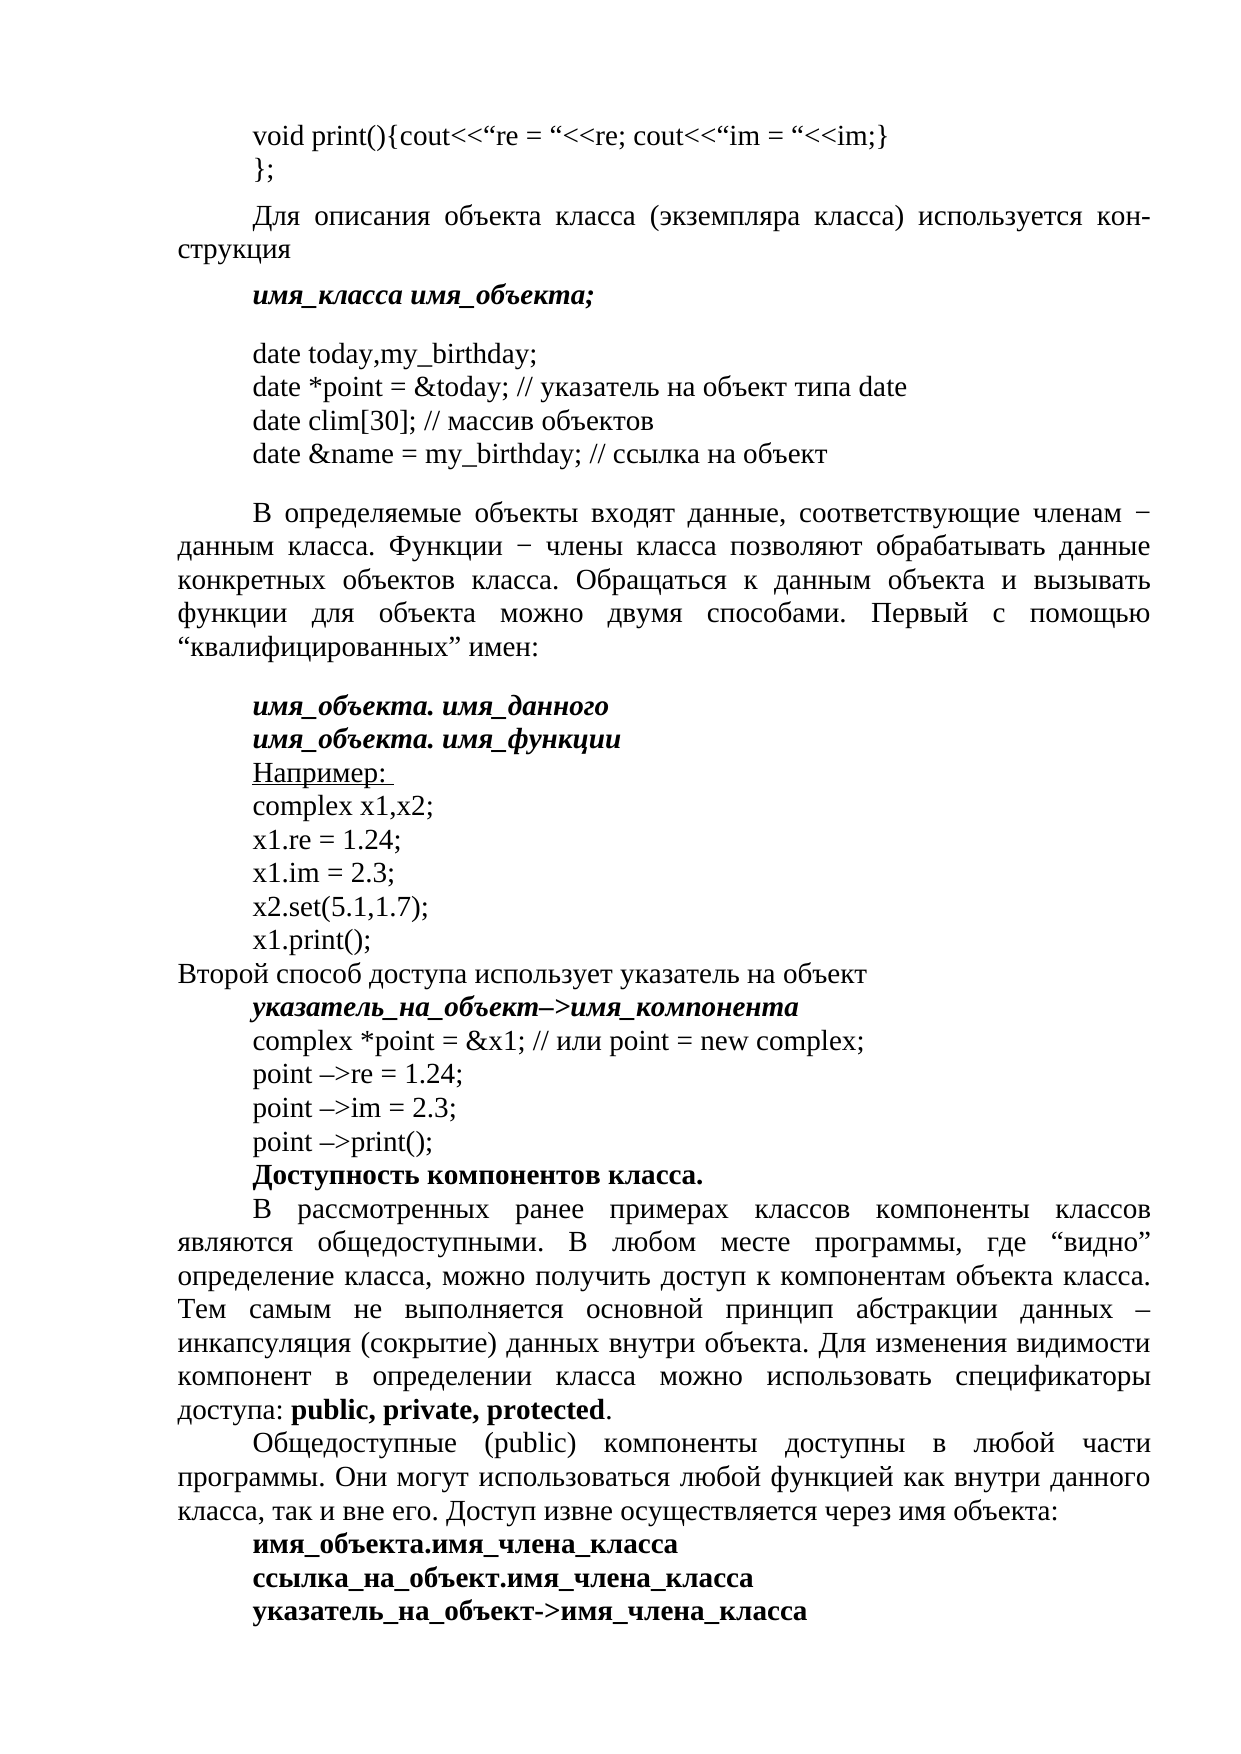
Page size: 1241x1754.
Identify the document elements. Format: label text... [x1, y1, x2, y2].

text Второй способ доступа использует указатель на объект [177, 956, 1152, 989]
text x1.im = 2.3; [177, 855, 1152, 889]
text }; [177, 152, 1152, 185]
text point –>im = 2.3; [177, 1090, 1152, 1124]
text date &name = my_birthday; // ссылка на объект [177, 436, 1152, 470]
text имя_объекта. имя_функции [177, 721, 1152, 755]
text Доступность компонентов класса. [177, 1157, 1152, 1191]
text имя_объекта. имя_данного [177, 688, 1152, 721]
text В рассмотренных ранее примерах классов компоненты классов являются общедоступными. В любом месте программы, где “видно” определение класса, можно получить доступ к компонентам объекта класса. Тем самым не выполняется основной принцип абстракции данных – инкапсуляция (сокрытие) данных внутри объекта. Для изменения видимости компонент в определении класса можно использовать спецификаторы доступа: public, private, protected. [177, 1191, 1152, 1426]
text point –>print(); [177, 1124, 1152, 1157]
text имя_объекта.имя_члена_класса [177, 1526, 1152, 1560]
text date today,my_birthday; [177, 336, 1152, 369]
text date clim[30]; // массив объектов [177, 403, 1152, 436]
text Общедоступные (public) компоненты доступны в любой части программы. Они могут использоваться любой функцией как внутри данного класса, так и вне его. Доступ извне осуществляется через имя объекта: [177, 1426, 1152, 1526]
text Для описания объекта класса (экземпляра класса) используется кон-струкция [177, 198, 1152, 265]
text указатель_на_объект–>имя_компонента [177, 989, 1152, 1023]
text Например: [177, 755, 1152, 788]
text ссылка_на_объект.имя_члена_класса [177, 1560, 1152, 1593]
text date *point = &today; // указатель на объект типа date [177, 369, 1152, 403]
text point –>re = 1.24; [177, 1057, 1152, 1090]
text В определяемые объекты входят данные, соответствующие членам − данным класса. Функции − члены класса позволяют обрабатывать данные конкретных объектов класса. Обращаться к данным объекта и вызывать функции для объекта можно двумя способами. Первый с помощью “квалифицированных” имен: [177, 495, 1152, 663]
text complex x1,x2; [177, 788, 1152, 822]
text имя_класса имя_объекта; [177, 277, 1152, 311]
text указатель_на_объект->имя_члена_класса [177, 1593, 1152, 1627]
text complex *point = &x1; // или point = new complex; [177, 1023, 1152, 1057]
text void print(){cout<<“re = “<<re; cout<<“im = “<<im;} [177, 118, 1152, 152]
text x1.print(); [177, 922, 1152, 956]
text x1.re = 1.24; [177, 822, 1152, 855]
text x2.set(5.1,1.7); [177, 889, 1152, 922]
